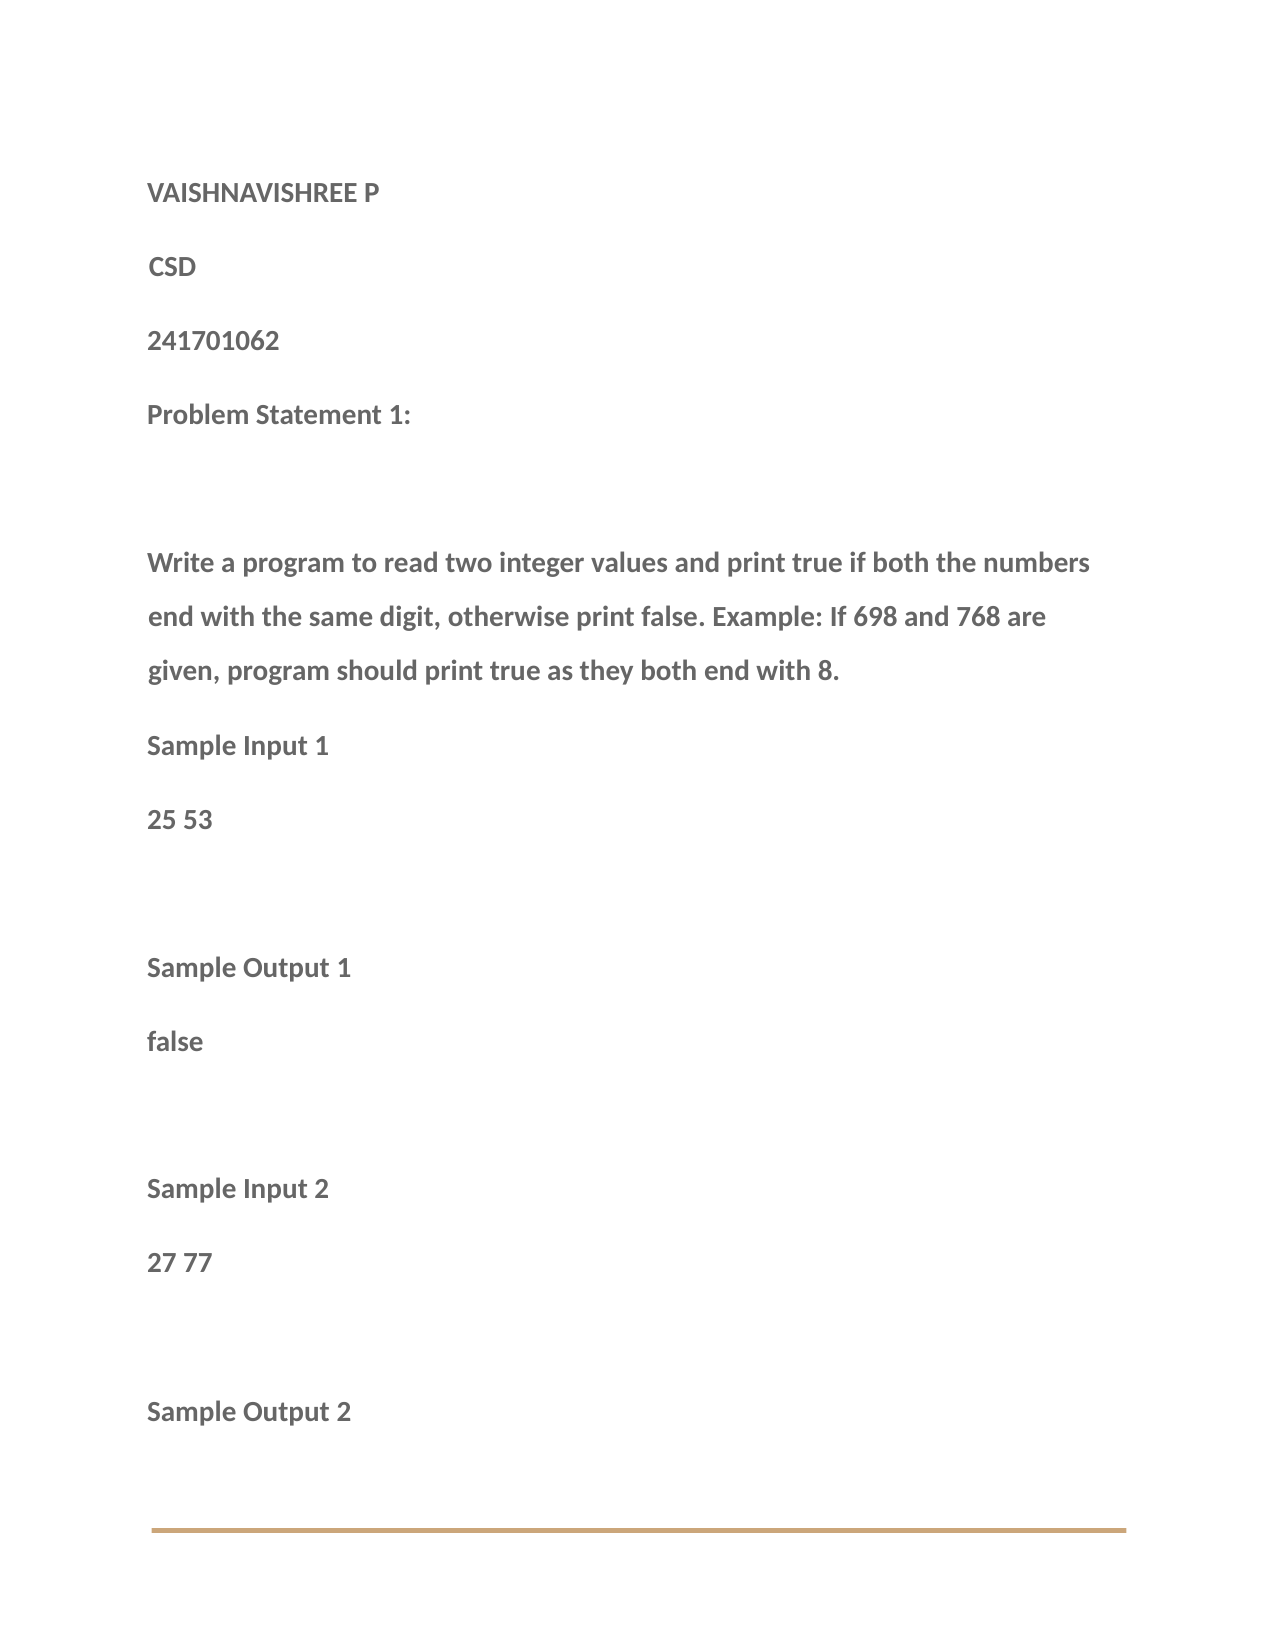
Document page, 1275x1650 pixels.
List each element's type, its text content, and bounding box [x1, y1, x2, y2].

text Sample Input 1 [147, 727, 1118, 762]
picture [151, 1528, 1127, 1533]
text VAISHNAVISHREE P [147, 174, 1118, 209]
text 25 53 [147, 801, 1118, 837]
text Sample Input 2 [147, 1170, 1118, 1206]
text Sample Output 2 [147, 1393, 1118, 1428]
text 241701062 [147, 322, 1118, 358]
text Sample Output 1 [147, 949, 1118, 985]
text CSD [148, 248, 1118, 284]
text Problem Statement 1: [147, 396, 1118, 432]
text 27 77 [147, 1244, 1118, 1280]
text Write a program to read two integer values and print true if both the numbers end with the same digit, otherwise print false. Example: If 698 and 768 are given, program should print true as they both end with 8. [147, 544, 1118, 688]
text false [147, 1023, 1118, 1059]
